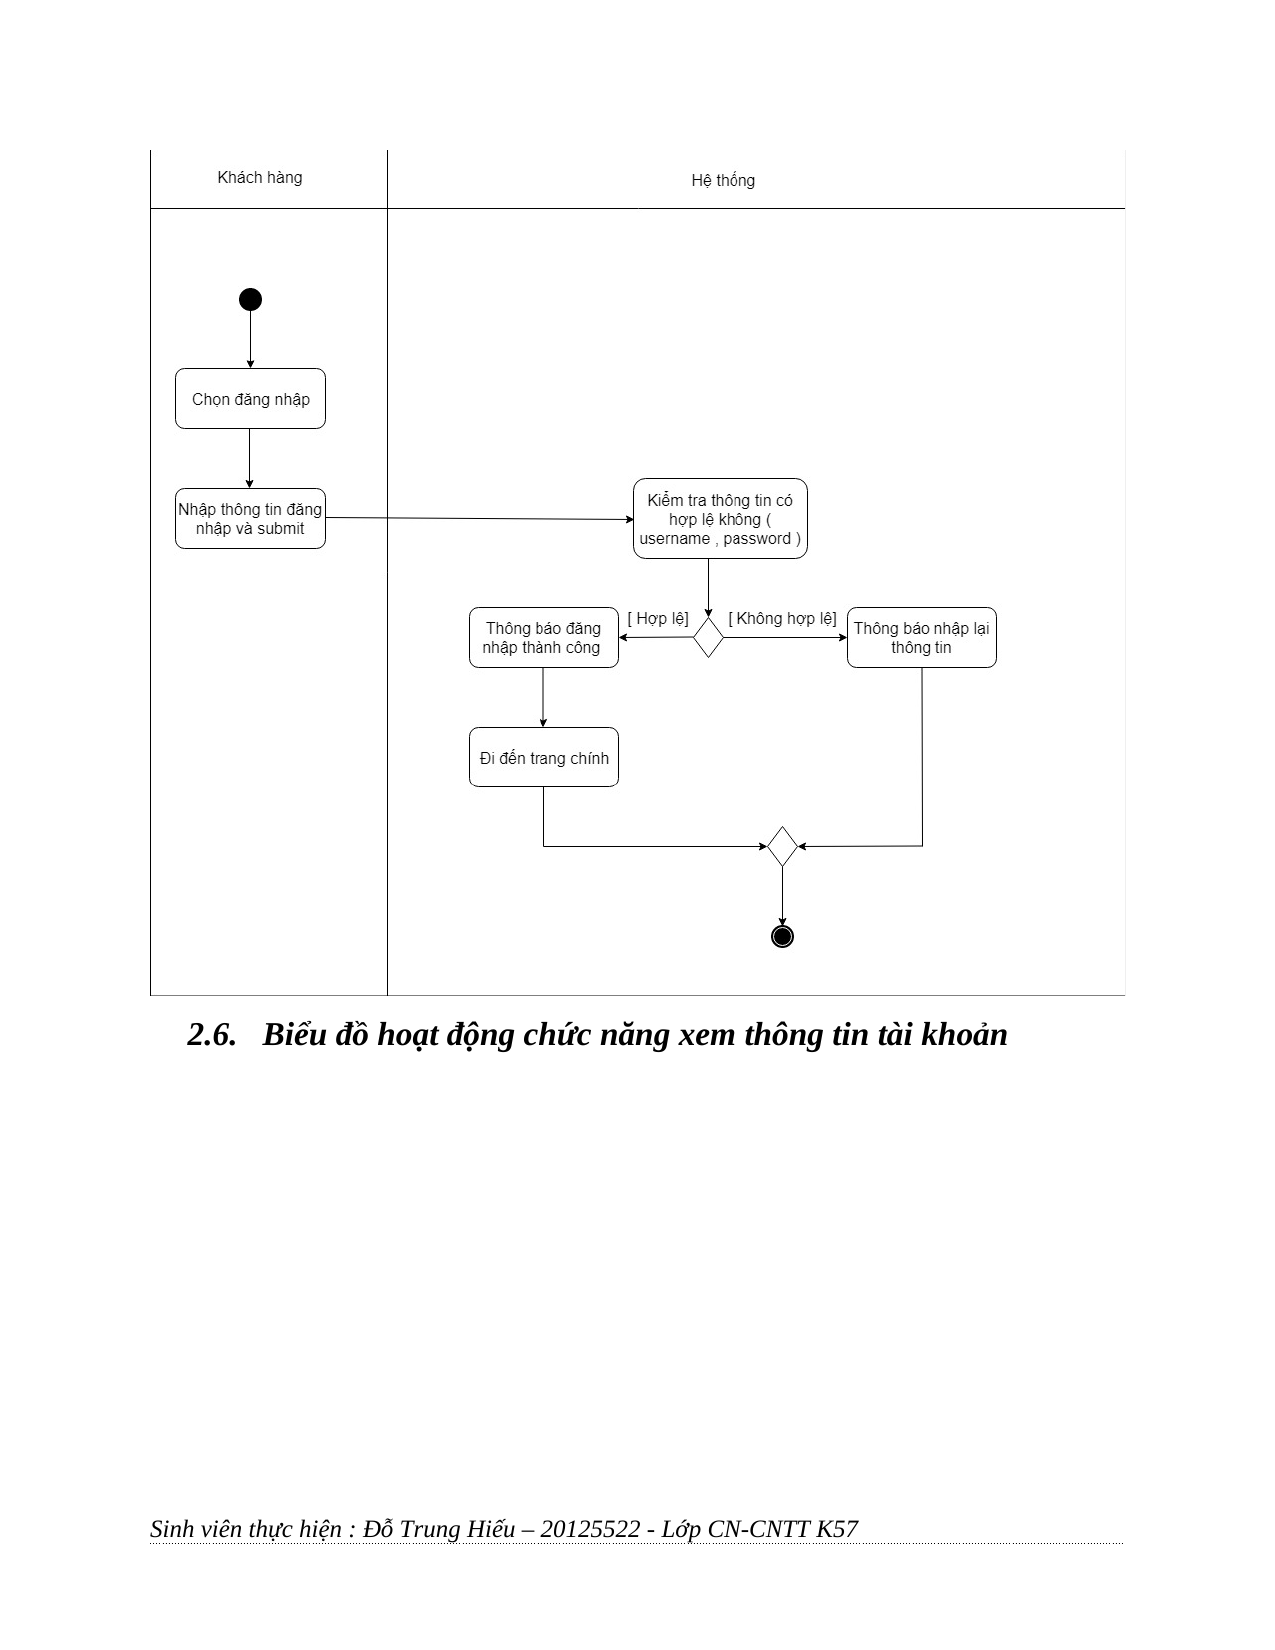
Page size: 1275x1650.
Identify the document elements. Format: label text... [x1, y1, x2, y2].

list Biểu đồ hoạt động chức năng xem thông tin tài khoản [187, 1015, 1125, 1053]
picture [150, 150, 1125, 996]
